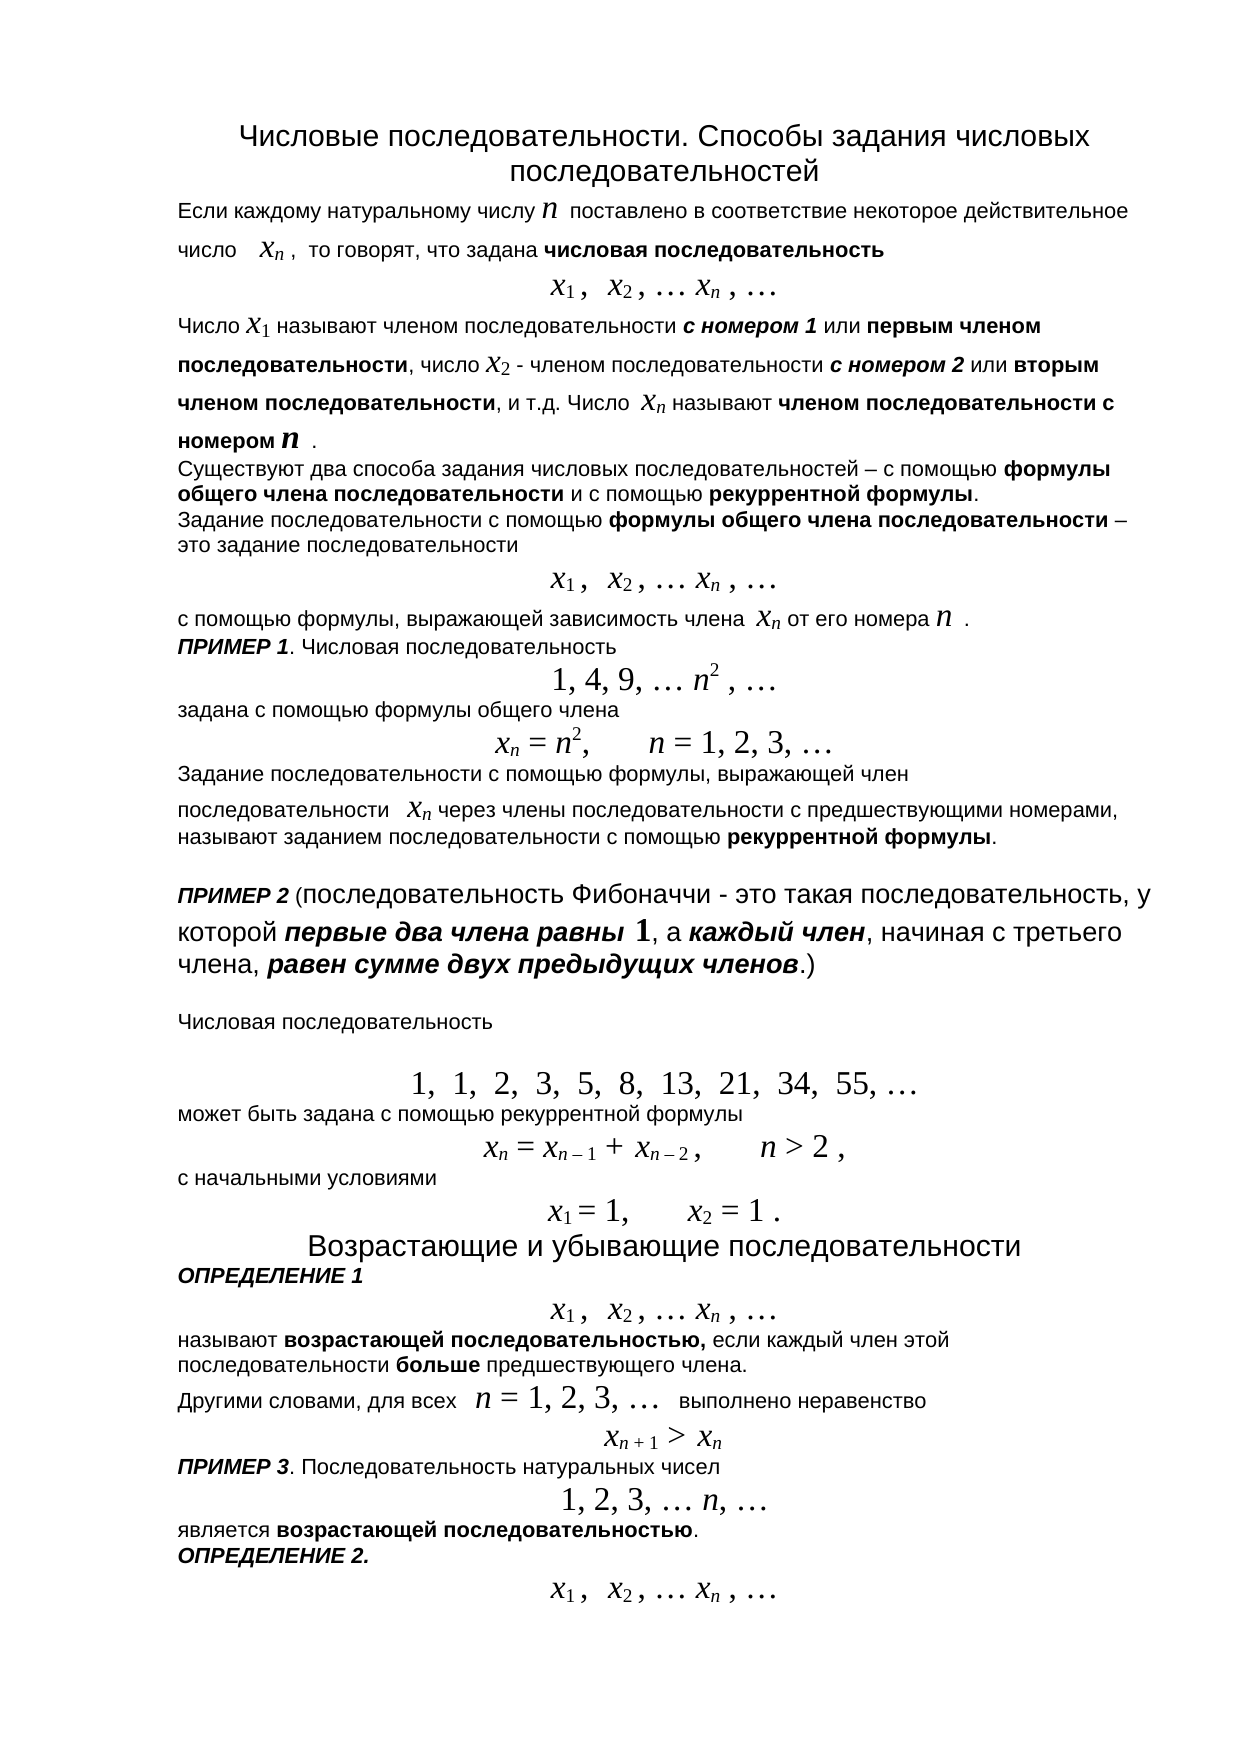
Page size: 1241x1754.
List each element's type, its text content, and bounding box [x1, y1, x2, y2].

text xn + 1 > xn [177, 1415, 1152, 1454]
text 1, 2, 3, … n, … [177, 1479, 1152, 1517]
text Число x1 называют членом последовательности с номером 1 или первым членом последовательности, число x2 - членом последовательности с номером 2 или вторым членом последовательности, и т.д. Число xn называют членом последовательности с номером n . [177, 303, 1152, 456]
text 1, 1, 2, 3, 5, 8, 13, 21, 34, 55, … [177, 1063, 1152, 1101]
text называют возрастающей последовательностью, если каждый член этой последовательности больше предшествующего члена. [177, 1327, 1152, 1377]
text Числовые последовательности. Способы задания числовых последовательностей [177, 118, 1152, 188]
text Числовая последовательность [177, 1008, 1152, 1034]
text ОПРЕДЕЛЕНИЕ 1 [177, 1263, 1152, 1288]
text x1 , x2 , … xn , … [177, 264, 1152, 303]
text ОПРЕДЕЛЕНИЕ 2. [177, 1542, 1152, 1568]
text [177, 1377, 1152, 1415]
text Задание последовательности с помощью формулы общего члена последовательности – это задание последовательности [177, 506, 1152, 557]
text x1 , x2 , … xn , … [177, 557, 1152, 595]
text задана с помощью формулы общего члена [177, 697, 1152, 722]
text с начальными условиями [177, 1165, 1152, 1190]
text x1 = 1, x2 = 1 . [177, 1190, 1152, 1228]
text является возрастающей последовательностью. [177, 1517, 1152, 1542]
text может быть задана с помощью рекуррентной формулы [177, 1101, 1152, 1126]
text ПРИМЕР 1. Числовая последовательность [177, 633, 1152, 659]
text x1 , x2 , … xn , … [177, 1568, 1152, 1606]
text x1 , x2 , … xn , … [177, 1288, 1152, 1327]
text Задание последовательности с помощью формулы, выражающей член последовательности xn через члены последовательности с предшествующими номерами, называют заданием последовательности с помощью рекуррентной формулы. [177, 761, 1152, 849]
text xn = xn – 1 + xn – 2 , n > 2 , [177, 1126, 1152, 1165]
subtitle Возрастающие и убывающие последовательности [177, 1228, 1152, 1263]
text Если каждому натуральному числу n поставлено в соответствие некоторое действительное число xn , то говорят, что задана числовая последовательность [177, 188, 1152, 264]
text ПРИМЕР 3. Последовательность натуральных чисел [177, 1454, 1152, 1479]
text ПРИМЕР 2 (последовательность Фибоначчи - это такая последовательность, у которой первые два члена равны 1, а каждый член, начиная с третьего члена, равен сумме двух предыдущих членов.) [177, 878, 1152, 979]
text 1, 4, 9, … n2 , … [177, 659, 1152, 697]
text Существуют два способа задания числовых последовательностей – с помощью формулы общего члена последовательности и с помощью рекуррентной формулы. [177, 456, 1152, 506]
text xn = n2, n = 1, 2, 3, … [177, 722, 1152, 761]
text с помощью формулы, выражающей зависимость члена xn от его номера n . [177, 595, 1152, 633]
